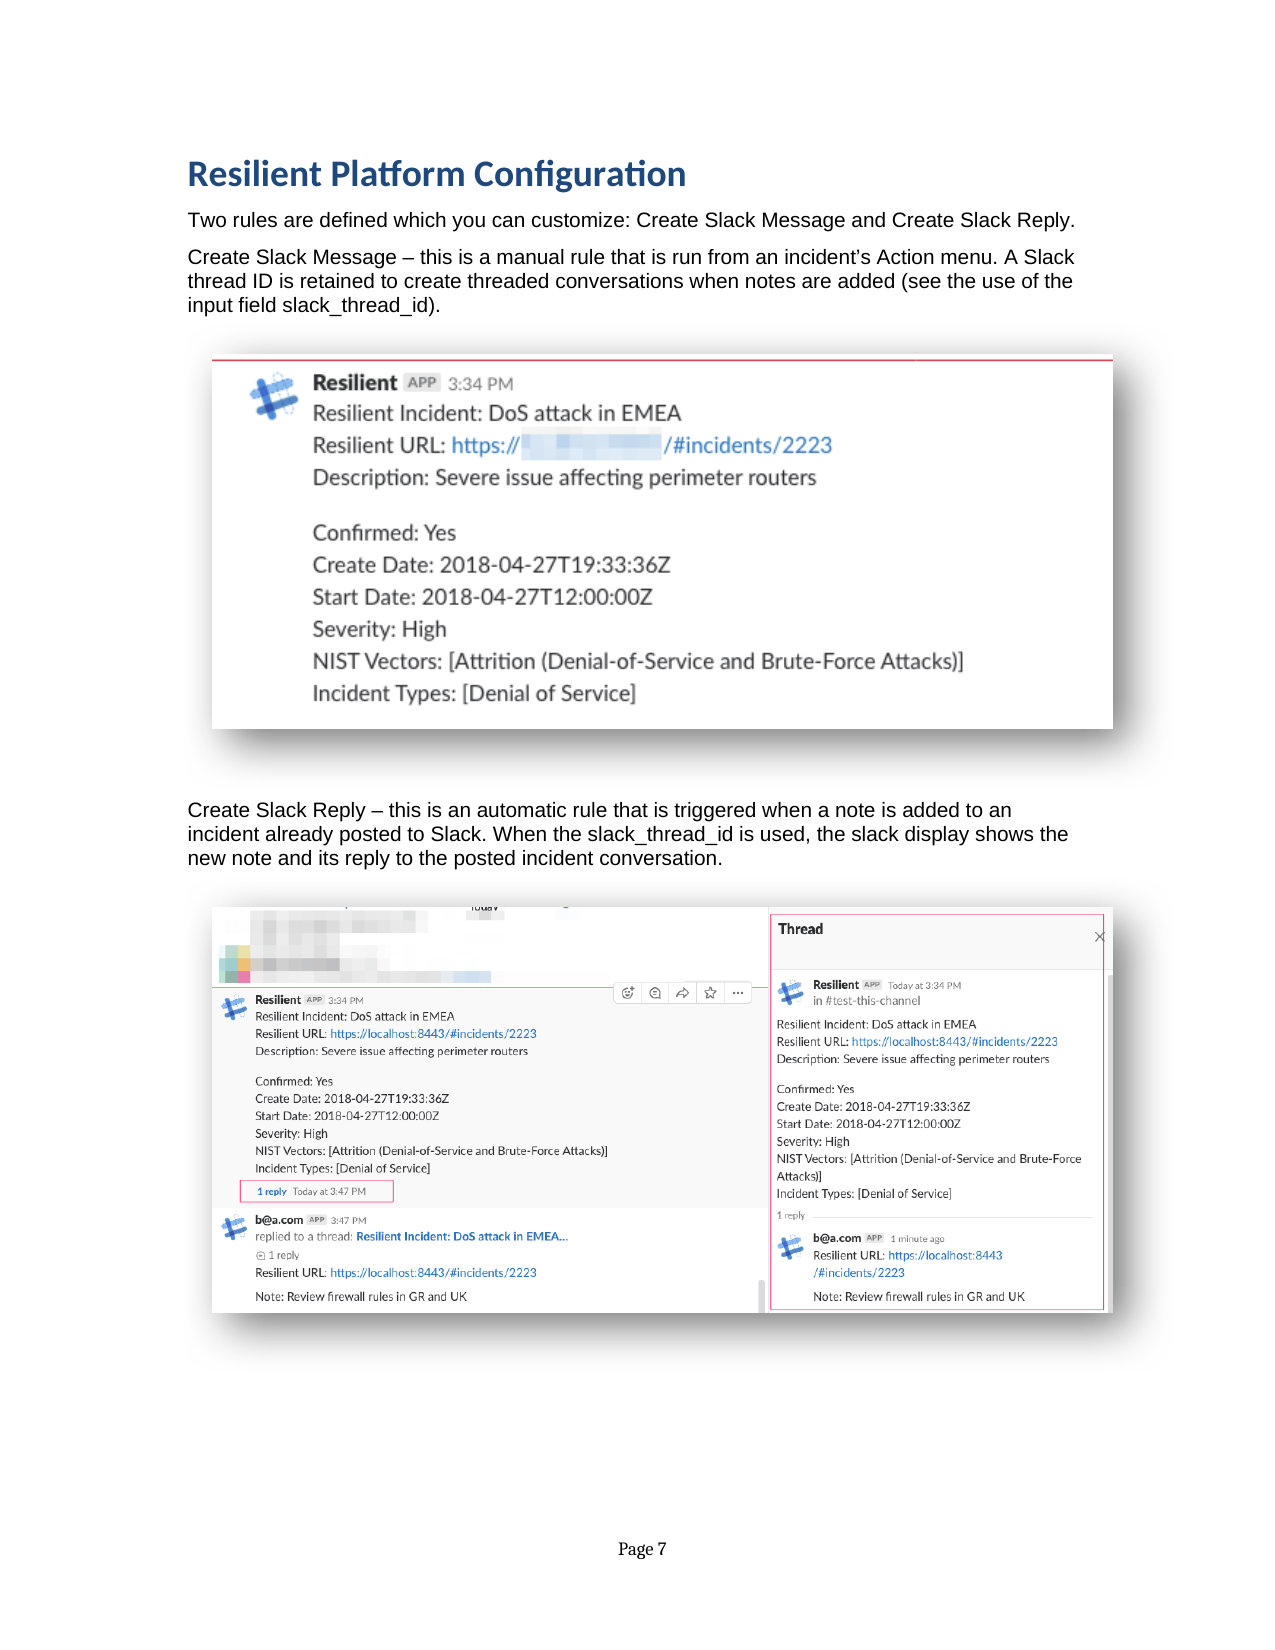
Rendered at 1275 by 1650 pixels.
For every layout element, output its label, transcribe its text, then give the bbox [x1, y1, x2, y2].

text Create Slack Reply – this is an automatic rule that is triggered when a note is added to an incident already posted to Slack. When the slack_thread_id is used, the slack display shows the new note and its reply to the posted incident conversation. [187, 798, 1087, 870]
text Two rules are defined which you can customize: Create Slack Message and Create Slack Reply. [187, 208, 1087, 232]
subtitle Resilient Platform Configuration [187, 150, 1087, 196]
picture [212, 907, 1113, 1313]
picture [212, 354, 1113, 729]
text Create Slack Message – this is a manual rule that is run from an incident’s Action menu. A Slack thread ID is retained to create threaded conversations when notes are added (see the use of the input field slack_thread_id). [187, 245, 1087, 317]
